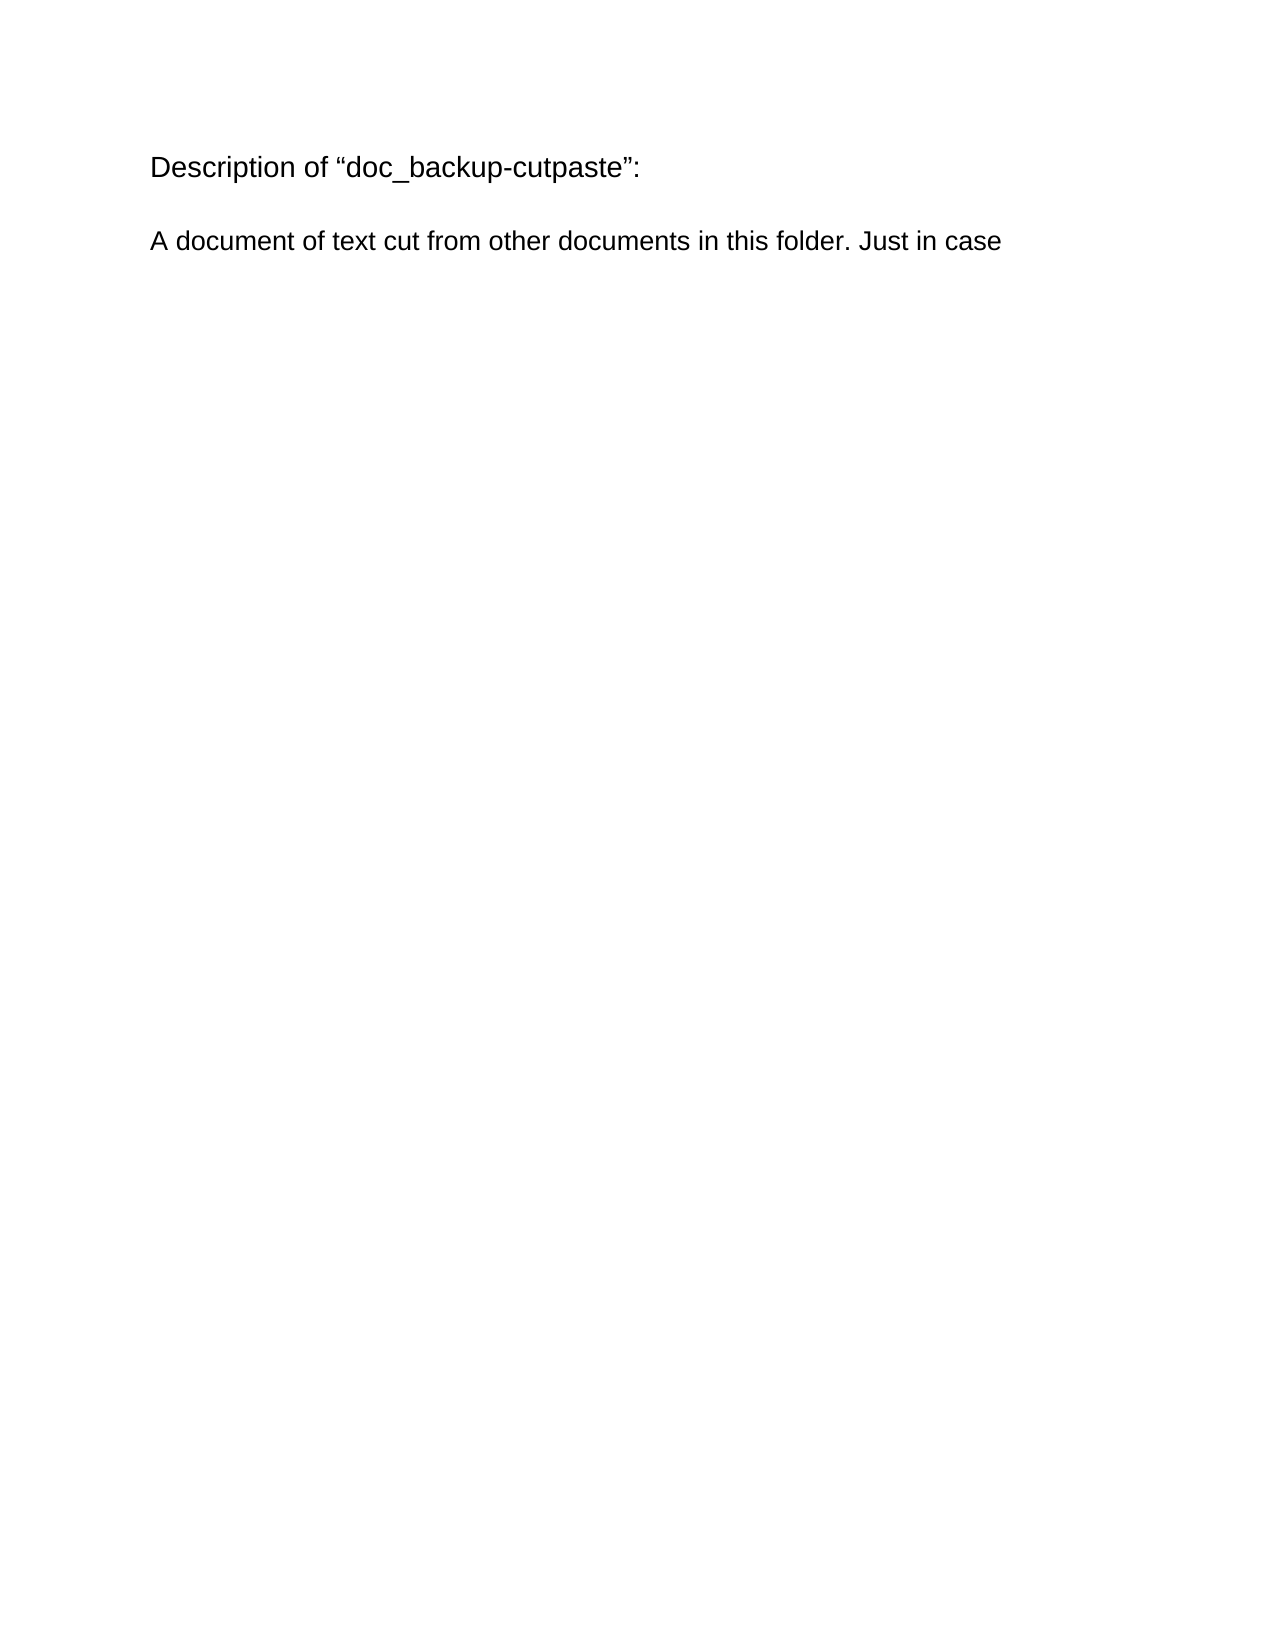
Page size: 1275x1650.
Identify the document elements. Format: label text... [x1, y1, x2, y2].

text Description of “doc_backup-cutpaste”: [150, 150, 1125, 183]
text A document of text cut from other documents in this folder. Just in case [150, 224, 1125, 256]
